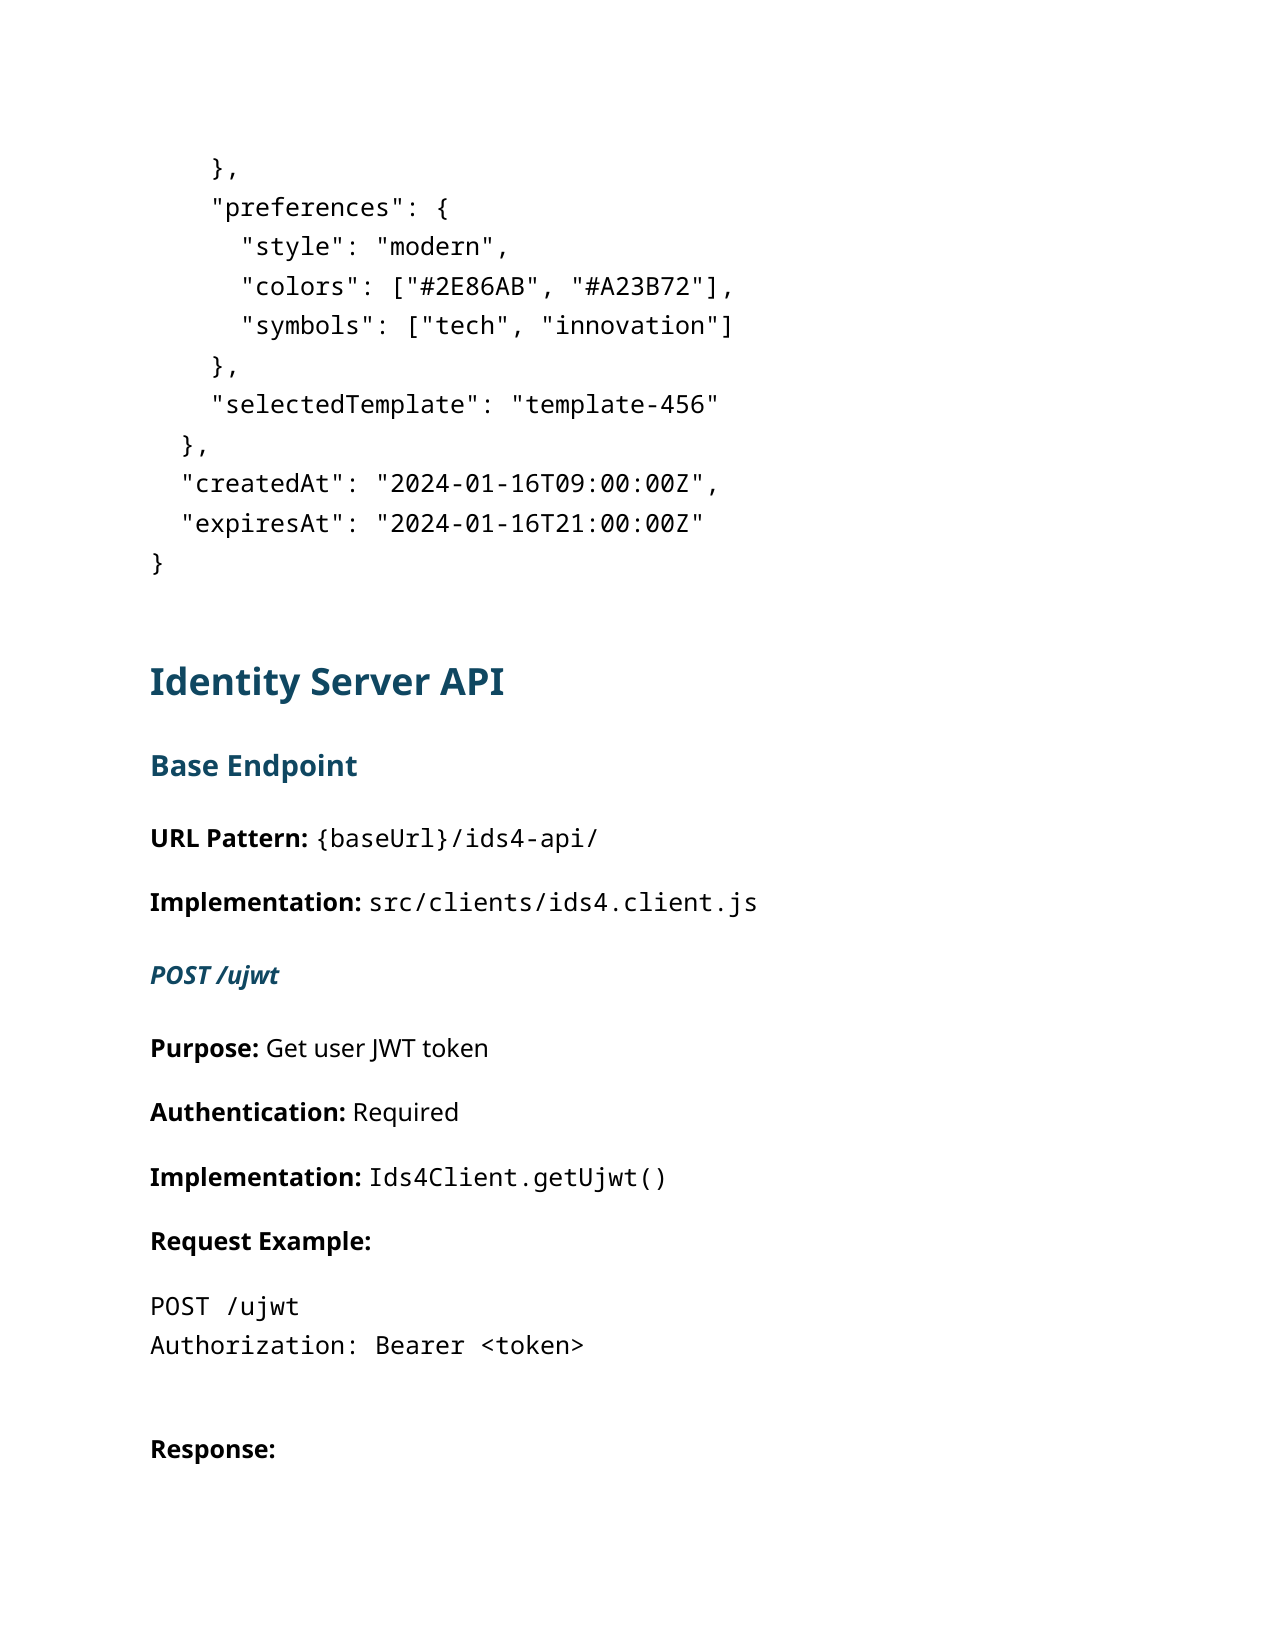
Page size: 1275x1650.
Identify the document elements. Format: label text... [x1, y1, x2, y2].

text Response: [150, 1432, 1125, 1466]
text Authentication: Required [150, 1095, 1125, 1129]
text POST /ujwt Authorization: Bearer <token> [150, 1288, 1125, 1401]
subtitle POST /ujwt [150, 958, 1125, 992]
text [150, 150, 1125, 618]
text URL Pattern: {baseUrl}/ids4-api/ [150, 820, 1125, 854]
subtitle Identity Server API [150, 655, 1125, 706]
text Request Example: [150, 1224, 1125, 1258]
subtitle Base Endpoint [150, 745, 1125, 785]
text Implementation: Ids4Client.getUjwt() [150, 1159, 1125, 1193]
text Implementation: src/clients/ids4.client.js [150, 885, 1125, 919]
text Purpose: Get user JWT token [150, 1030, 1125, 1064]
